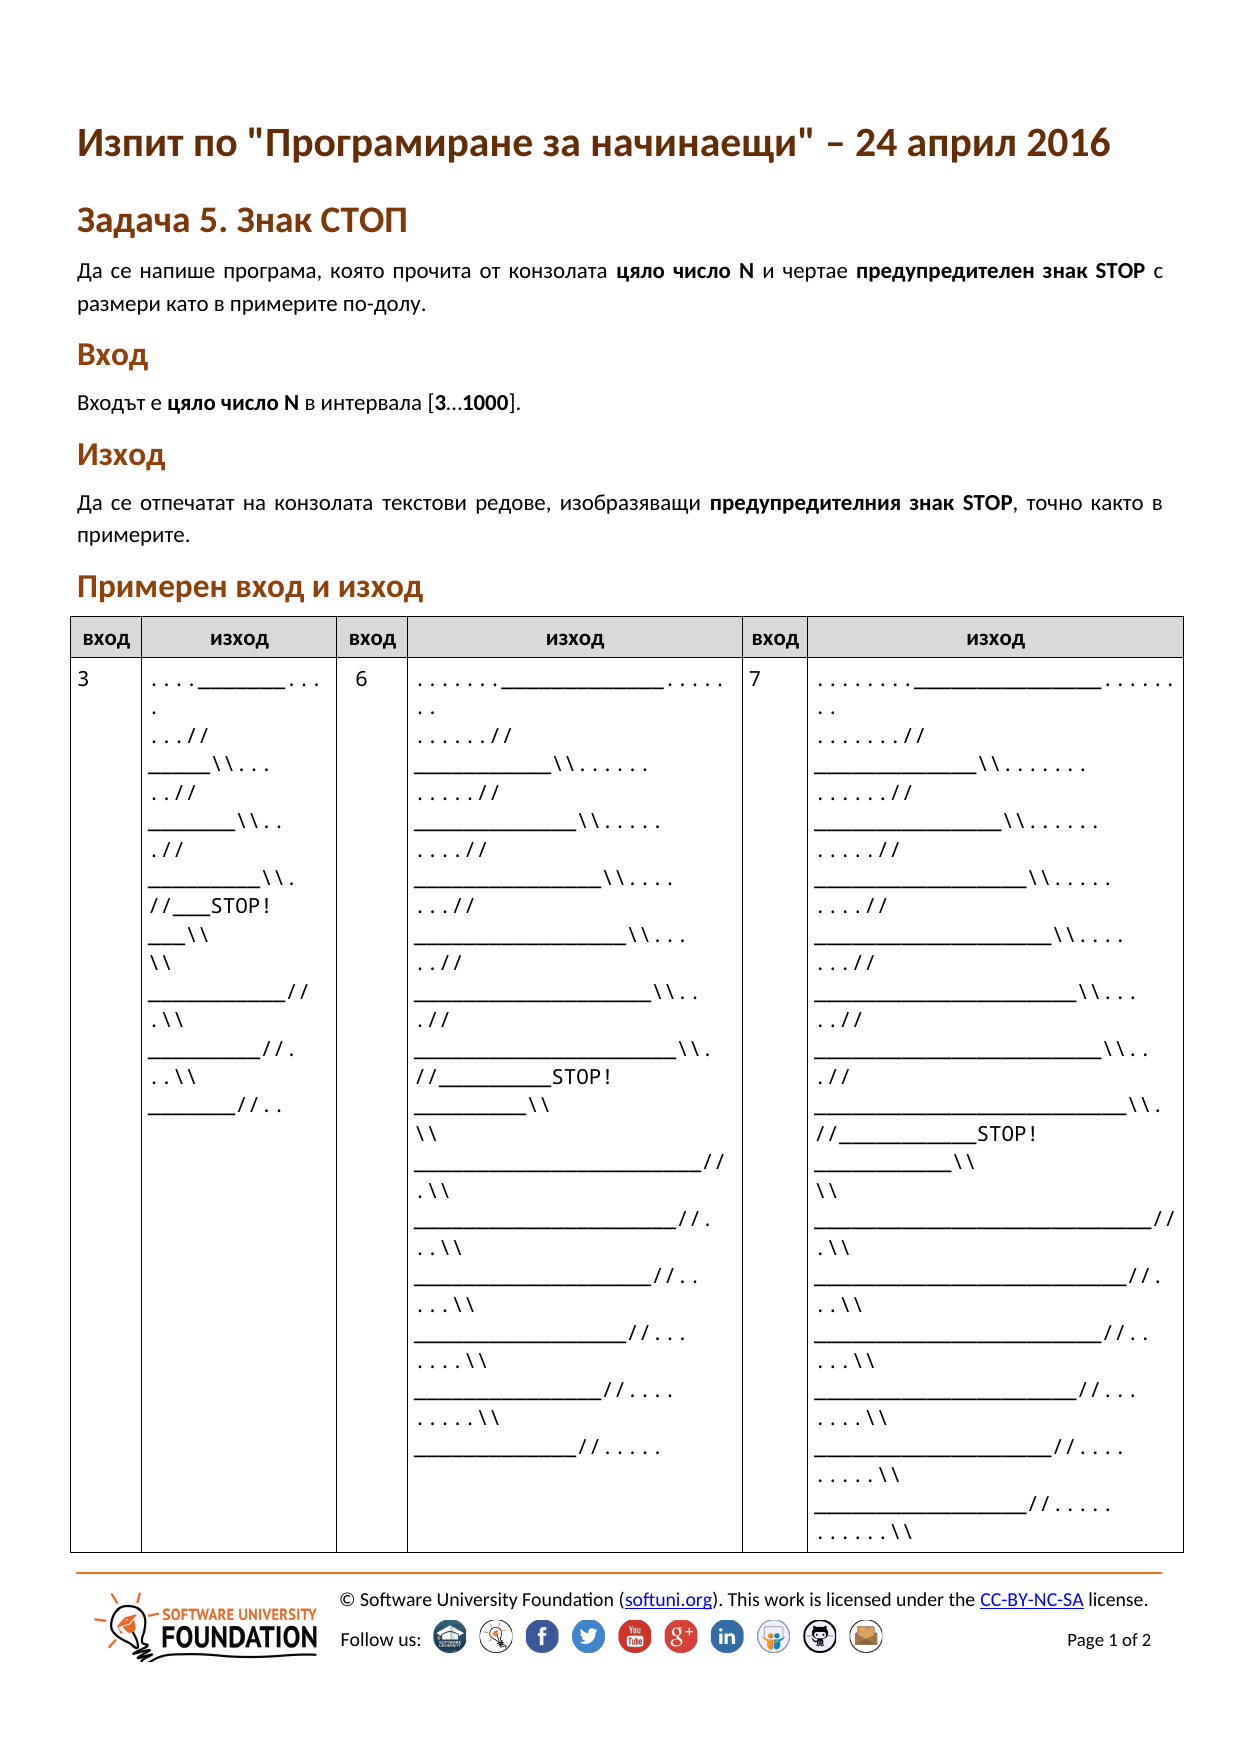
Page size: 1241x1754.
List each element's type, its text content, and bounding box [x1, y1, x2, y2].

subtitle Вход [77, 333, 1163, 374]
table_header изход [808, 617, 1183, 657]
table_header вход [337, 617, 407, 657]
picture [710, 1620, 744, 1653]
picture [664, 1620, 698, 1653]
picture [479, 1620, 513, 1653]
subtitle Изход [77, 433, 1163, 474]
picture [849, 1620, 883, 1653]
subtitle Задача 5. Знак СТОП [77, 196, 1163, 241]
table_cell 7 [743, 658, 807, 1552]
table_header вход [71, 617, 141, 657]
table_cell ...._______.... ...//_____\\... ..//_______\\.. .//_________\\. //___STOP!___\\ \\___________// .\\_________//. ..\\_______//.. [142, 658, 336, 1552]
text Да се отпечатат на конзолата текстови редове, изобразяващи предупредителния знак STOP, точно както в примерите. [77, 488, 1163, 548]
picture [757, 1620, 790, 1653]
subtitle Примерен вход и изход [77, 565, 1163, 606]
text Да се напише програма, която прочита от конзолата цяло число N и чертае предупредителен знак STOP с размери като в примерите по-долу. [77, 257, 1163, 317]
table_header изход [142, 617, 336, 657]
picture [572, 1620, 605, 1653]
text Входът е цяло число N в интервала [3…1000]. [77, 388, 1163, 417]
picture [433, 1620, 467, 1653]
table_header вход [743, 617, 807, 657]
table_header изход [408, 617, 742, 657]
subtitle Изпит по "Програмиране за начинаещи" – 24 април 2016 [77, 116, 1163, 167]
picture [93, 1592, 317, 1662]
table_cell 3 [71, 658, 141, 1552]
table_cell 6 [337, 658, 407, 1552]
picture [618, 1620, 652, 1653]
picture [525, 1620, 559, 1653]
picture [803, 1620, 837, 1653]
